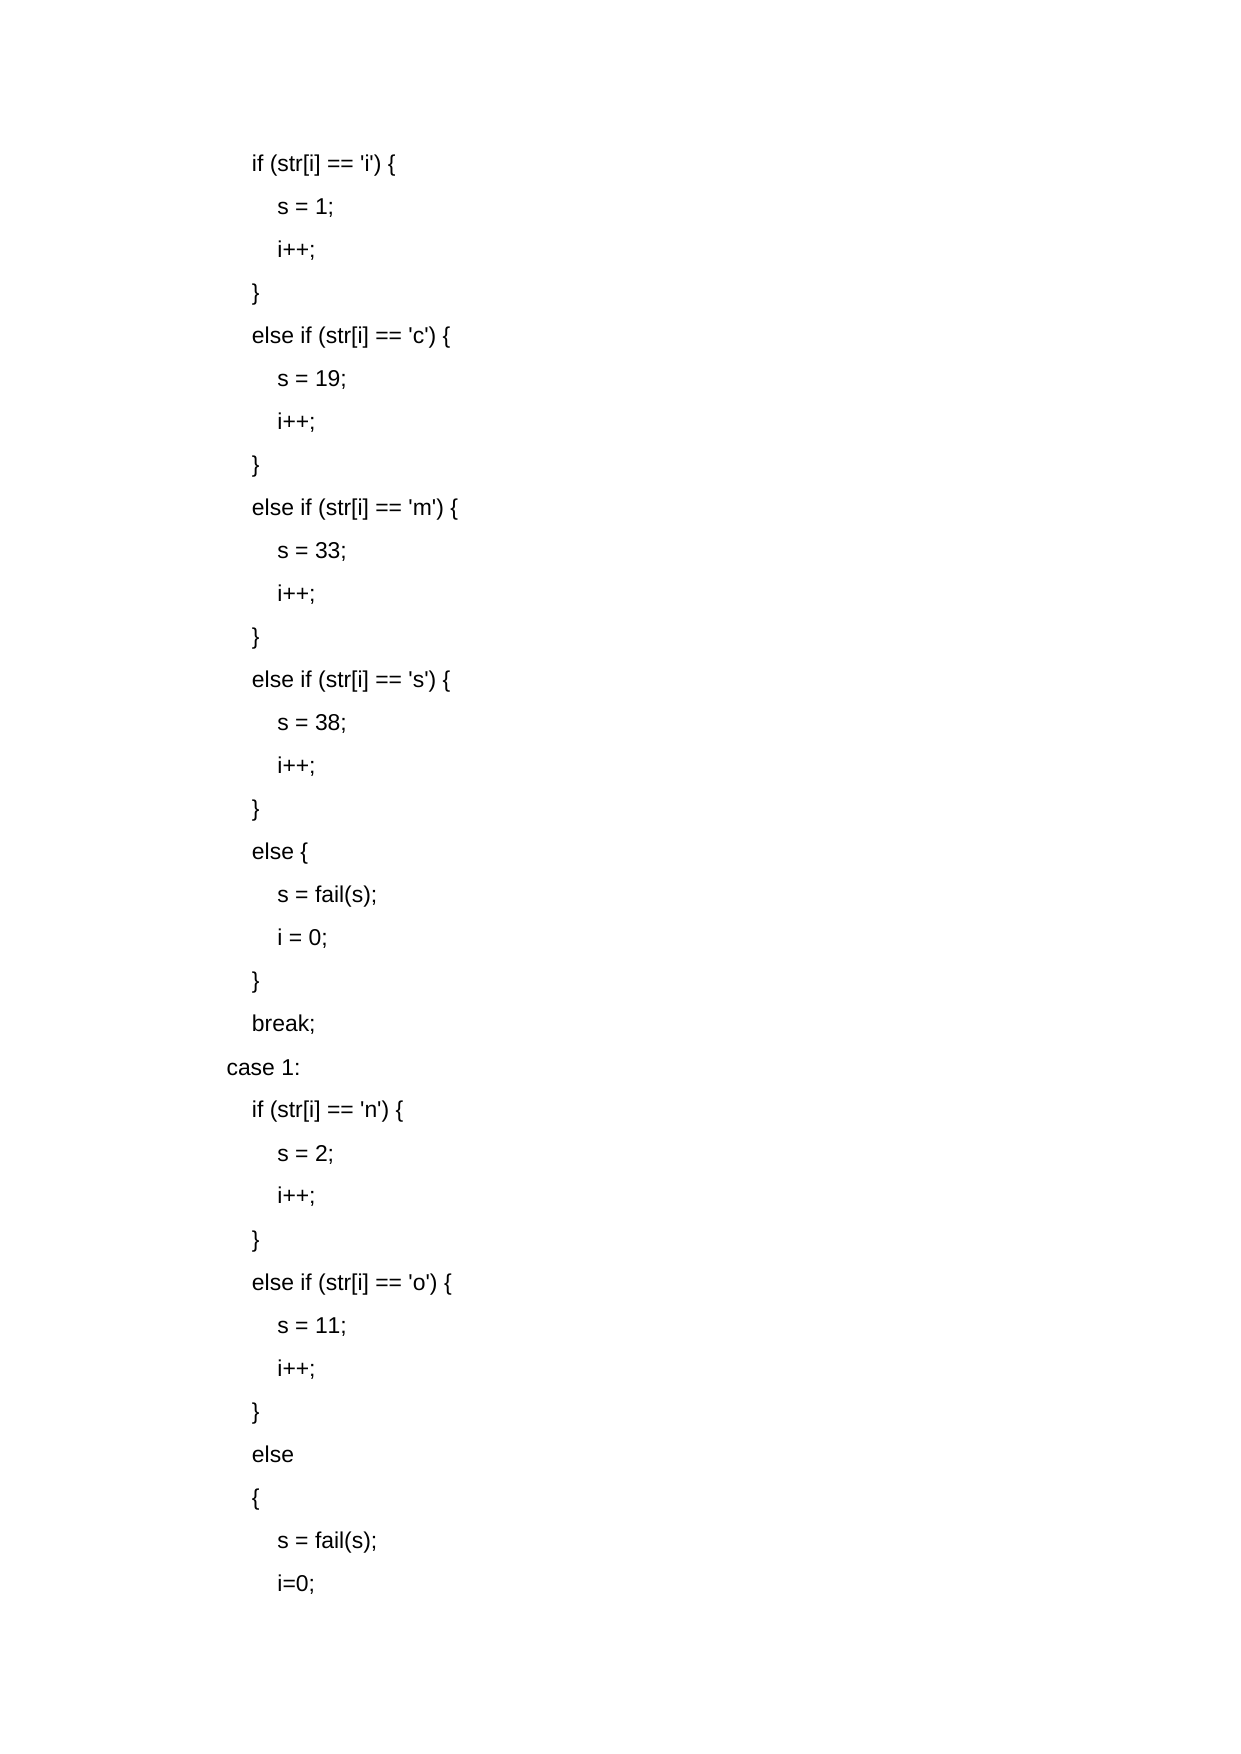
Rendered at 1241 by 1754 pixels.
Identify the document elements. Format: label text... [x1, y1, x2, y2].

text } [150, 1398, 1090, 1424]
text s = fail(s); [150, 1527, 1090, 1553]
text } [150, 623, 1090, 649]
text i++; [150, 1354, 1090, 1381]
text } [150, 1226, 1090, 1252]
text s = fail(s); [150, 881, 1090, 908]
text break; [150, 1010, 1090, 1037]
text { [150, 1484, 1090, 1510]
text i++; [150, 1182, 1090, 1209]
text } [150, 279, 1090, 305]
text if (str[i] == 'i') { [150, 150, 1090, 176]
text i = 0; [150, 924, 1090, 951]
text s = 1; [150, 193, 1090, 219]
text i++; [150, 236, 1090, 262]
text else if (str[i] == 's') { [150, 666, 1090, 693]
text i=0; [150, 1570, 1090, 1596]
text s = 38; [150, 709, 1090, 736]
text i++; [150, 752, 1090, 779]
text i++; [150, 408, 1090, 434]
text else if (str[i] == 'o') { [150, 1268, 1090, 1295]
text } [150, 967, 1090, 994]
text s = 2; [150, 1139, 1090, 1166]
text s = 19; [150, 365, 1090, 391]
text else [150, 1441, 1090, 1467]
text s = 33; [150, 537, 1090, 563]
text if (str[i] == 'n') { [150, 1096, 1090, 1123]
text else if (str[i] == 'c') { [150, 322, 1090, 348]
text } [150, 451, 1090, 477]
text i++; [150, 580, 1090, 607]
text else { [150, 838, 1090, 865]
text else if (str[i] == 'm') { [150, 494, 1090, 521]
text } [150, 795, 1090, 822]
text s = 11; [150, 1312, 1090, 1338]
text case 1: [150, 1053, 1090, 1080]
